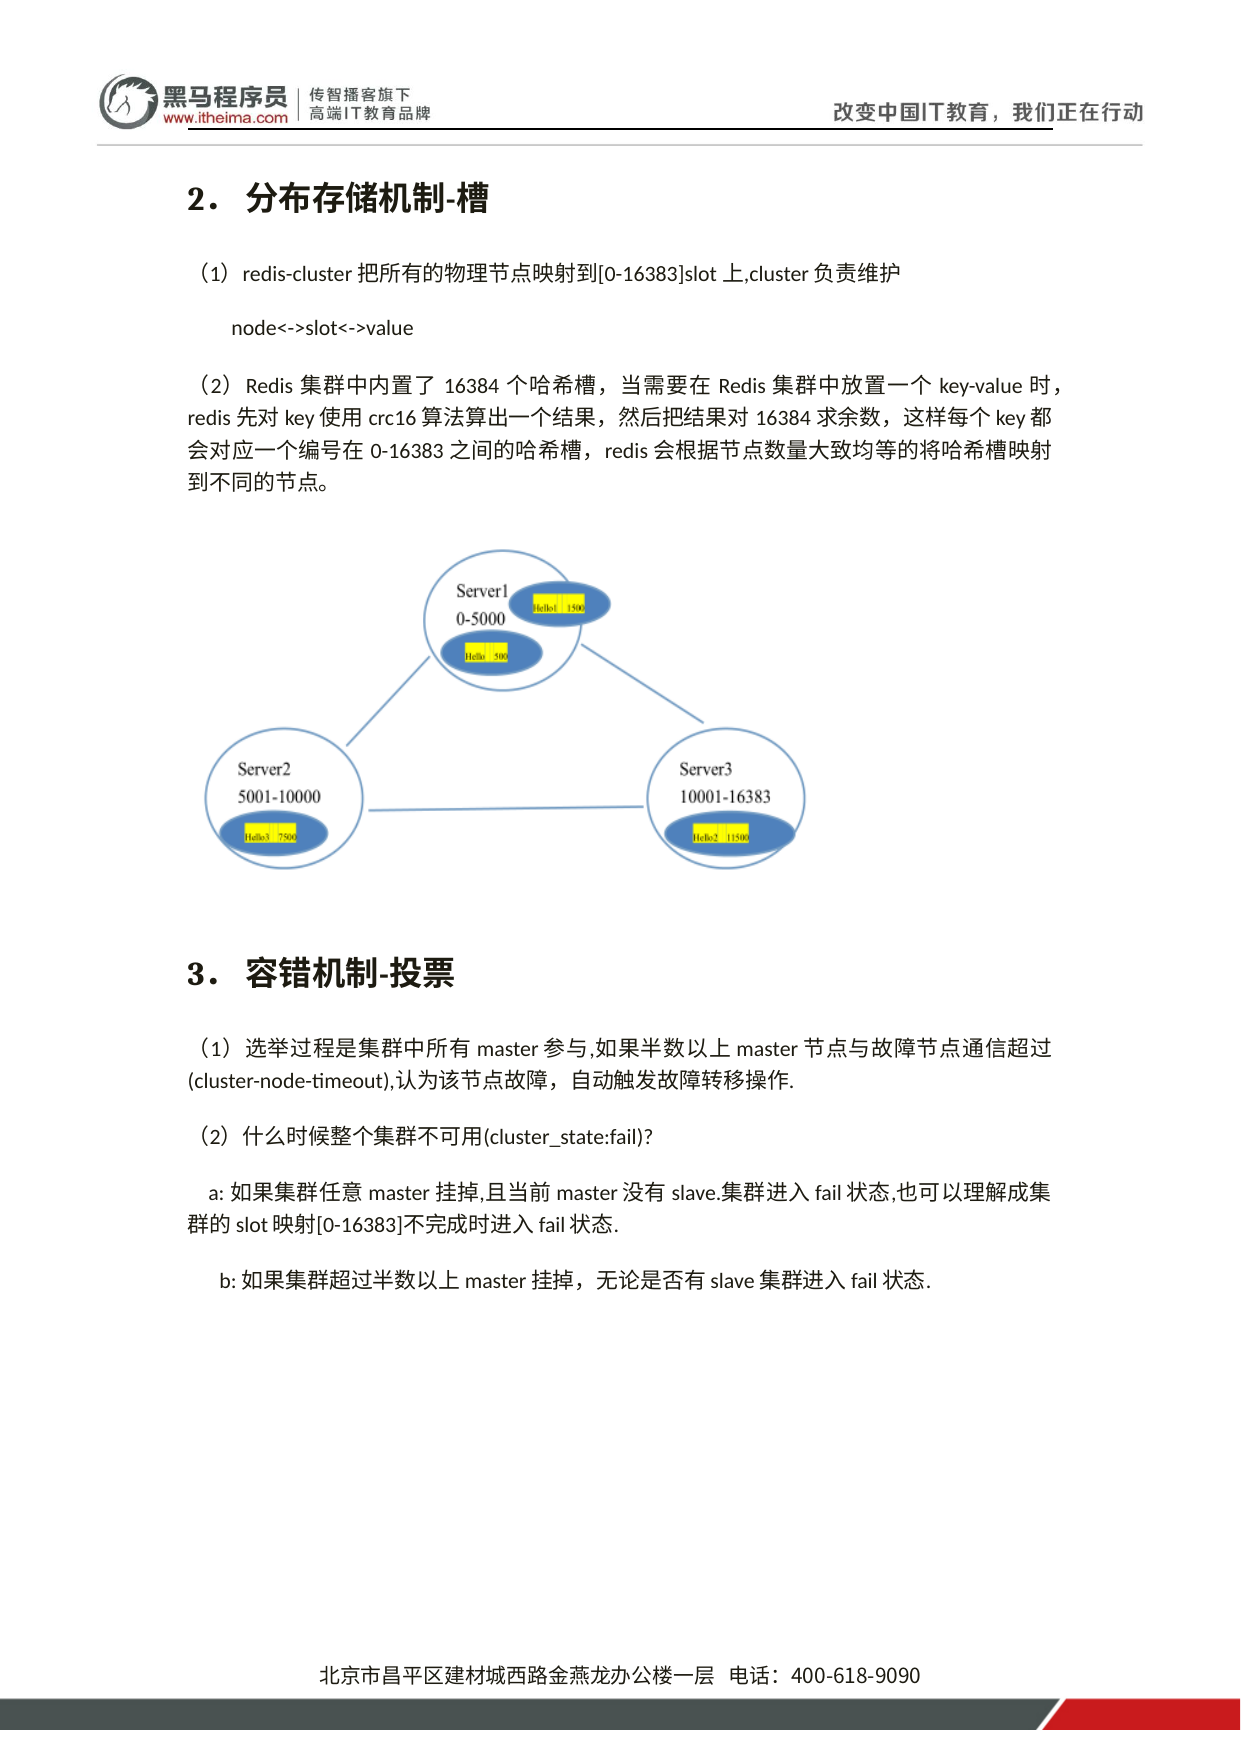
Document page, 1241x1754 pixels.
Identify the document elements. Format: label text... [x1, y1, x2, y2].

picture [187, 521, 836, 903]
text （1）redis-cluster 把所有的物理节点映射到[0-16383]slot 上,cluster 负责维护 [187, 256, 1053, 288]
subtitle 分布存储机制-槽 [187, 163, 1053, 228]
text （1）选举过程是集群中所有master参与,如果半数以上master节点与故障节点通信超过(cluster-node-timeout),认为该节点故障，自动触发故障转移操作. [187, 1030, 1053, 1095]
text b: 如果集群超过半数以上master挂掉，无论是否有slave集群进入fail状态. [187, 1263, 1053, 1295]
text node<->slot<->value [187, 312, 1053, 344]
text （2）什么时候整个集群不可用(cluster_state:fail)? [187, 1118, 1053, 1151]
picture [0, 1639, 1241, 1730]
text a: 如果集群任意master挂掉,且当前master没有slave.集群进入fail状态,也可以理解成集群的slot映射[0-16383]不完成时进入fail状态. [187, 1174, 1053, 1239]
picture [0, 3, 1241, 153]
subtitle 容错机制-投票 [187, 938, 1053, 1003]
text （2）Redis 集群中内置了 16384 个哈希槽，当需要在 Redis 集群中放置一个 key-value 时，redis 先对 key 使用 crc16 算法算出一个结果，然后把结果对 16384 求余数，这样每个key 都会对应一个编号在 0-16383 之间的哈希槽，redis 会根据节点数量大致均等的将哈希槽映射到不同的节点。 [187, 367, 1053, 497]
